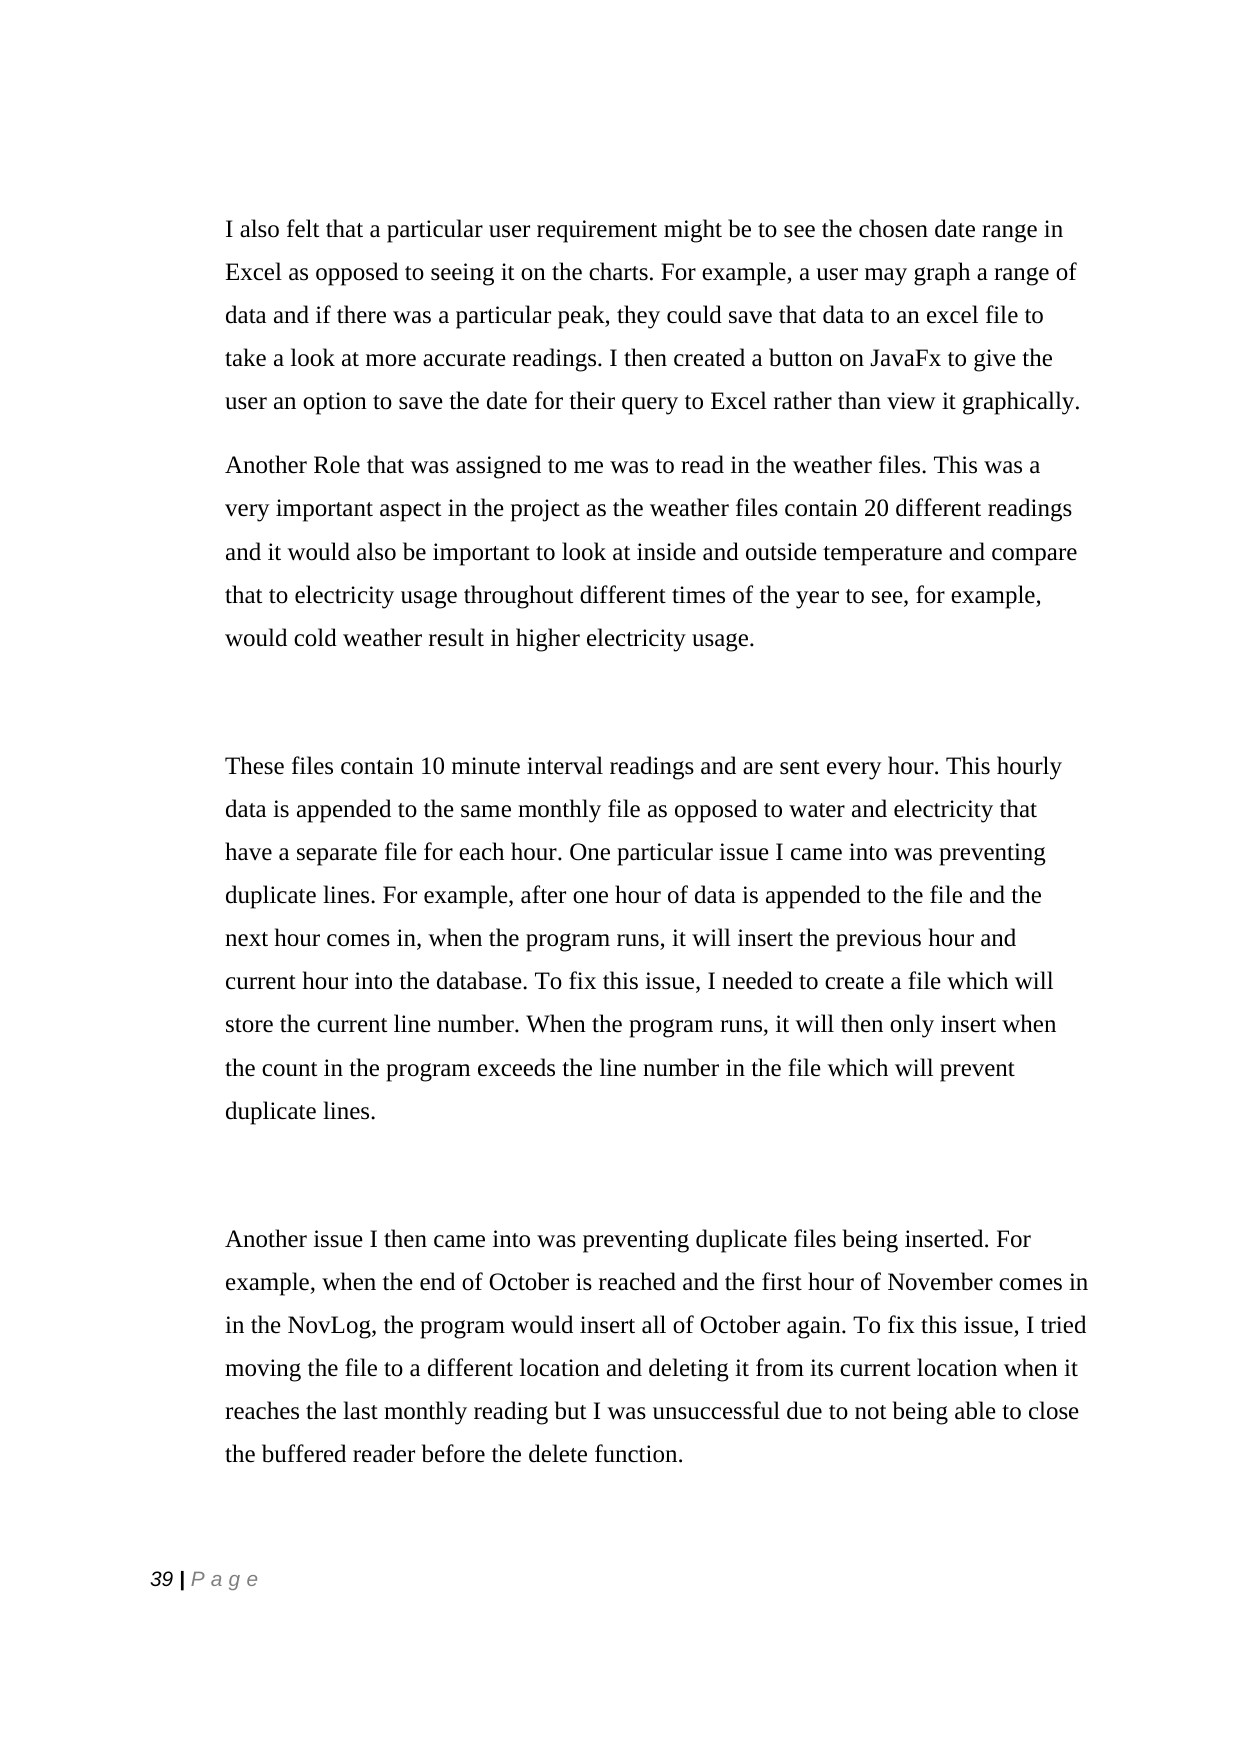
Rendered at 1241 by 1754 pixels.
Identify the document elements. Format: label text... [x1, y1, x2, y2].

text These files contain 10 minute interval readings and are sent every hour. This hourly data is appended to the same monthly file as opposed to water and electricity that have a separate file for each hour. One particular issue I came into was preventing duplicate lines. For example, after one hour of data is appended to the file and the next hour comes in, when the program runs, it will insert the previous hour and current hour into the database. To fix this issue, I needed to create a file which will store the current line number. When the program runs, it will then only insert when the count in the program exceeds the line number in the file which will prevent duplicate lines. [225, 751, 1090, 1124]
text I also felt that a particular user requirement might be to see the chosen date range in Excel as opposed to seeing it on the charts. For example, a user may graph a range of data and if there was a particular peak, they could save that data to an excel file to take a look at more accurate readings. I then created a button on JavaFx to give the user an option to save the date for their query to Excel rather than view it graphically. [225, 214, 1090, 415]
text Another issue I then came into was preventing duplicate files being inserted. For example, when the end of October is reached and the first hour of November comes in in the NovLog, the program would insert all of October again. To fix this issue, I tried moving the file to a different location and deleting it from its current location when it reaches the last monthly reading but I was unsuccessful due to not being able to close the buffered reader before the delete function. [225, 1224, 1090, 1468]
text Another Role that was assigned to me was to read in the weather files. This was a very important aspect in the project as the weather files contain 20 different readings and it would also be important to look at inside and outside temperature and compare that to electricity usage throughout different times of the year to see, for example, would cold weather result in higher electricity usage. [225, 450, 1090, 652]
